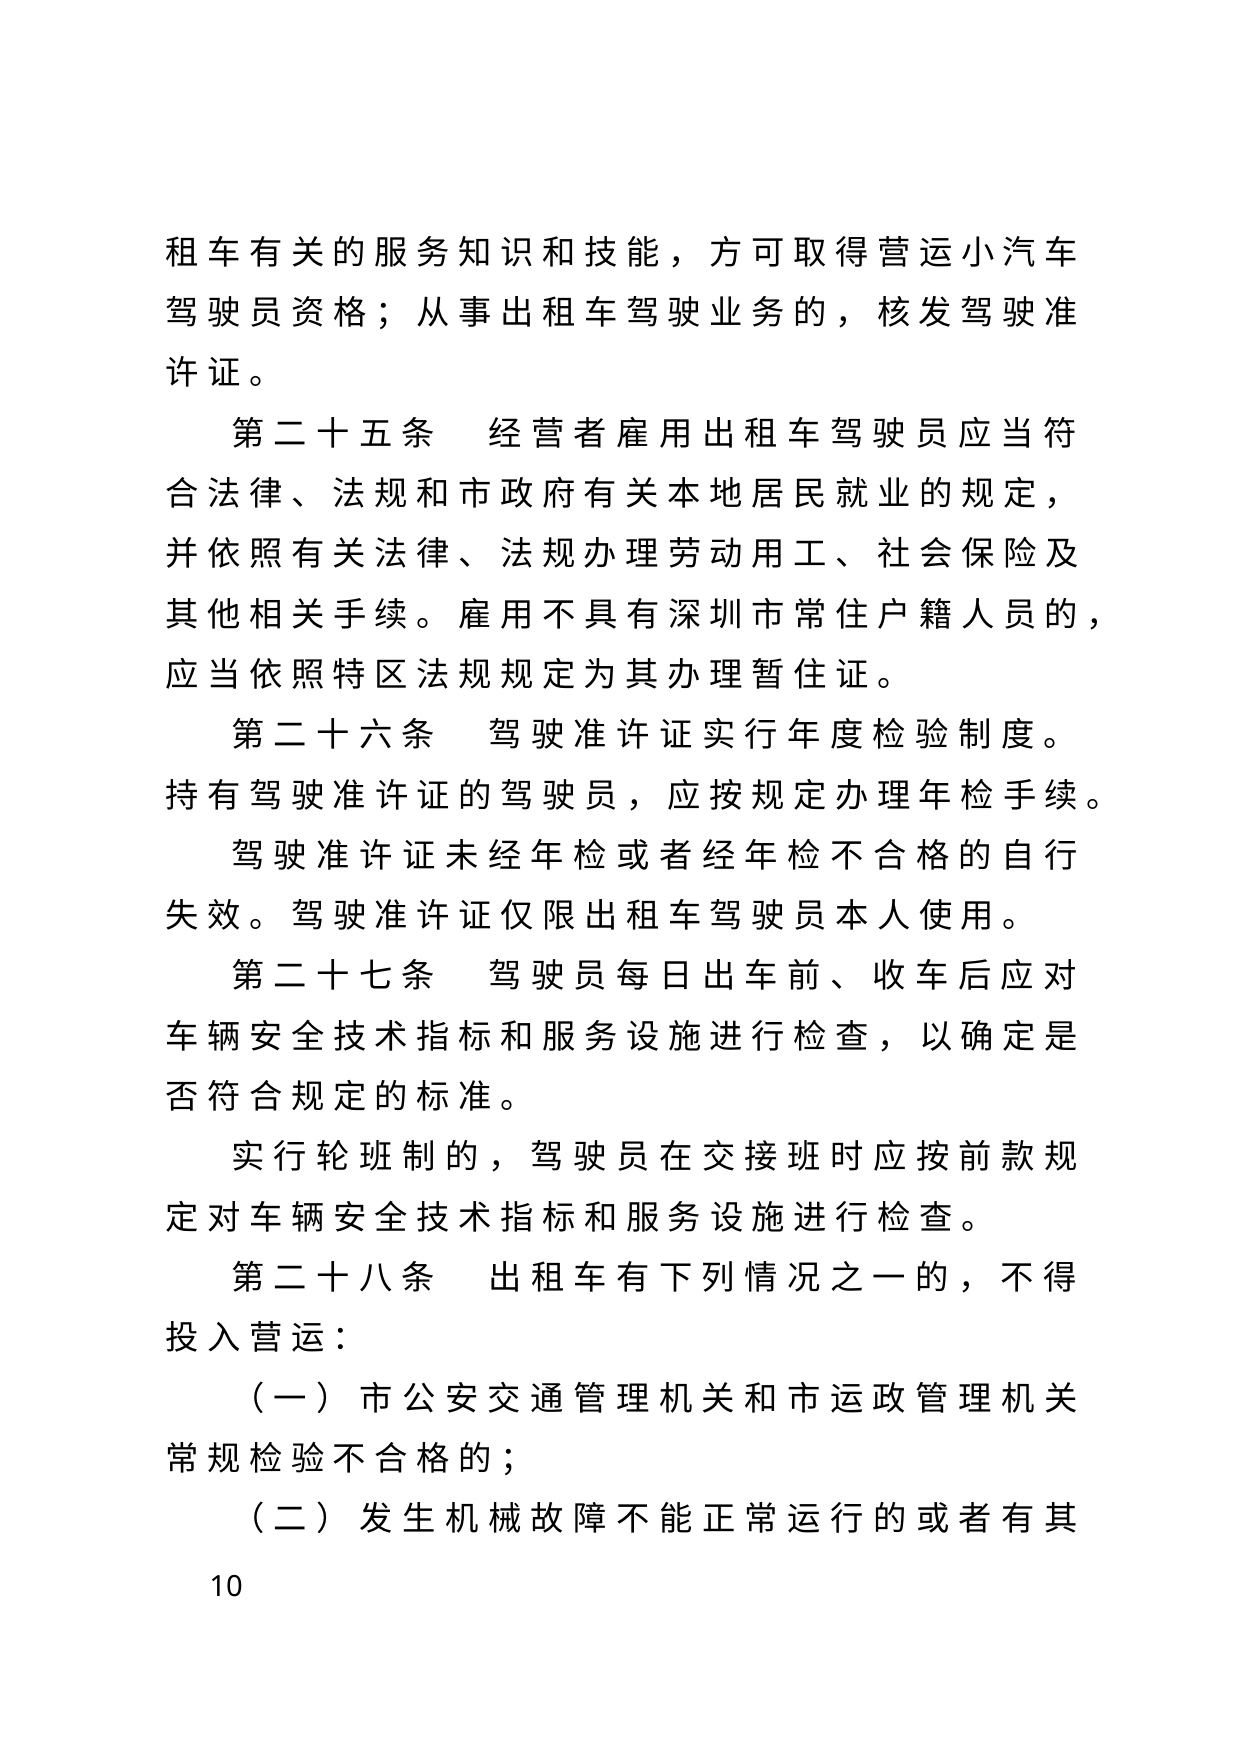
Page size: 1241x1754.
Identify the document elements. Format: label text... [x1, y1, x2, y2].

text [165, 1486, 1087, 1546]
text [165, 219, 1087, 400]
text 第二十七条 驾驶员每日出车前、收车后应对车辆安全技术指标和服务设施进行检查，以确定是否符合规定的标准。 [165, 943, 1087, 1124]
text 驾驶准许证未经年检或者经年检不合格的自行失效。驾驶准许证仅限出租车驾驶员本人使用。 [165, 823, 1087, 943]
text 实行轮班制的，驾驶员在交接班时应按前款规定对车辆安全技术指标和服务设施进行检查。 [165, 1124, 1087, 1245]
text （一）市公安交通管理机关和市运政管理机关常规检验不合格的； [165, 1365, 1087, 1486]
text 第二十八条 出租车有下列情况之一的，不得投入营运： [165, 1245, 1087, 1365]
text 第二十五条 经营者雇用出租车驾驶员应当符合法律、法规和市政府有关本地居民就业的规定，并依照有关法律、法规办理劳动用工、社会保险及其他相关手续。雇用不具有深圳市常住户籍人员的，应当依照特区法规规定为其办理暂住证。 [165, 400, 1087, 702]
text 第二十六条 驾驶准许证实行年度检验制度。持有驾驶准许证的驾驶员，应按规定办理年检手续。 [165, 702, 1087, 823]
